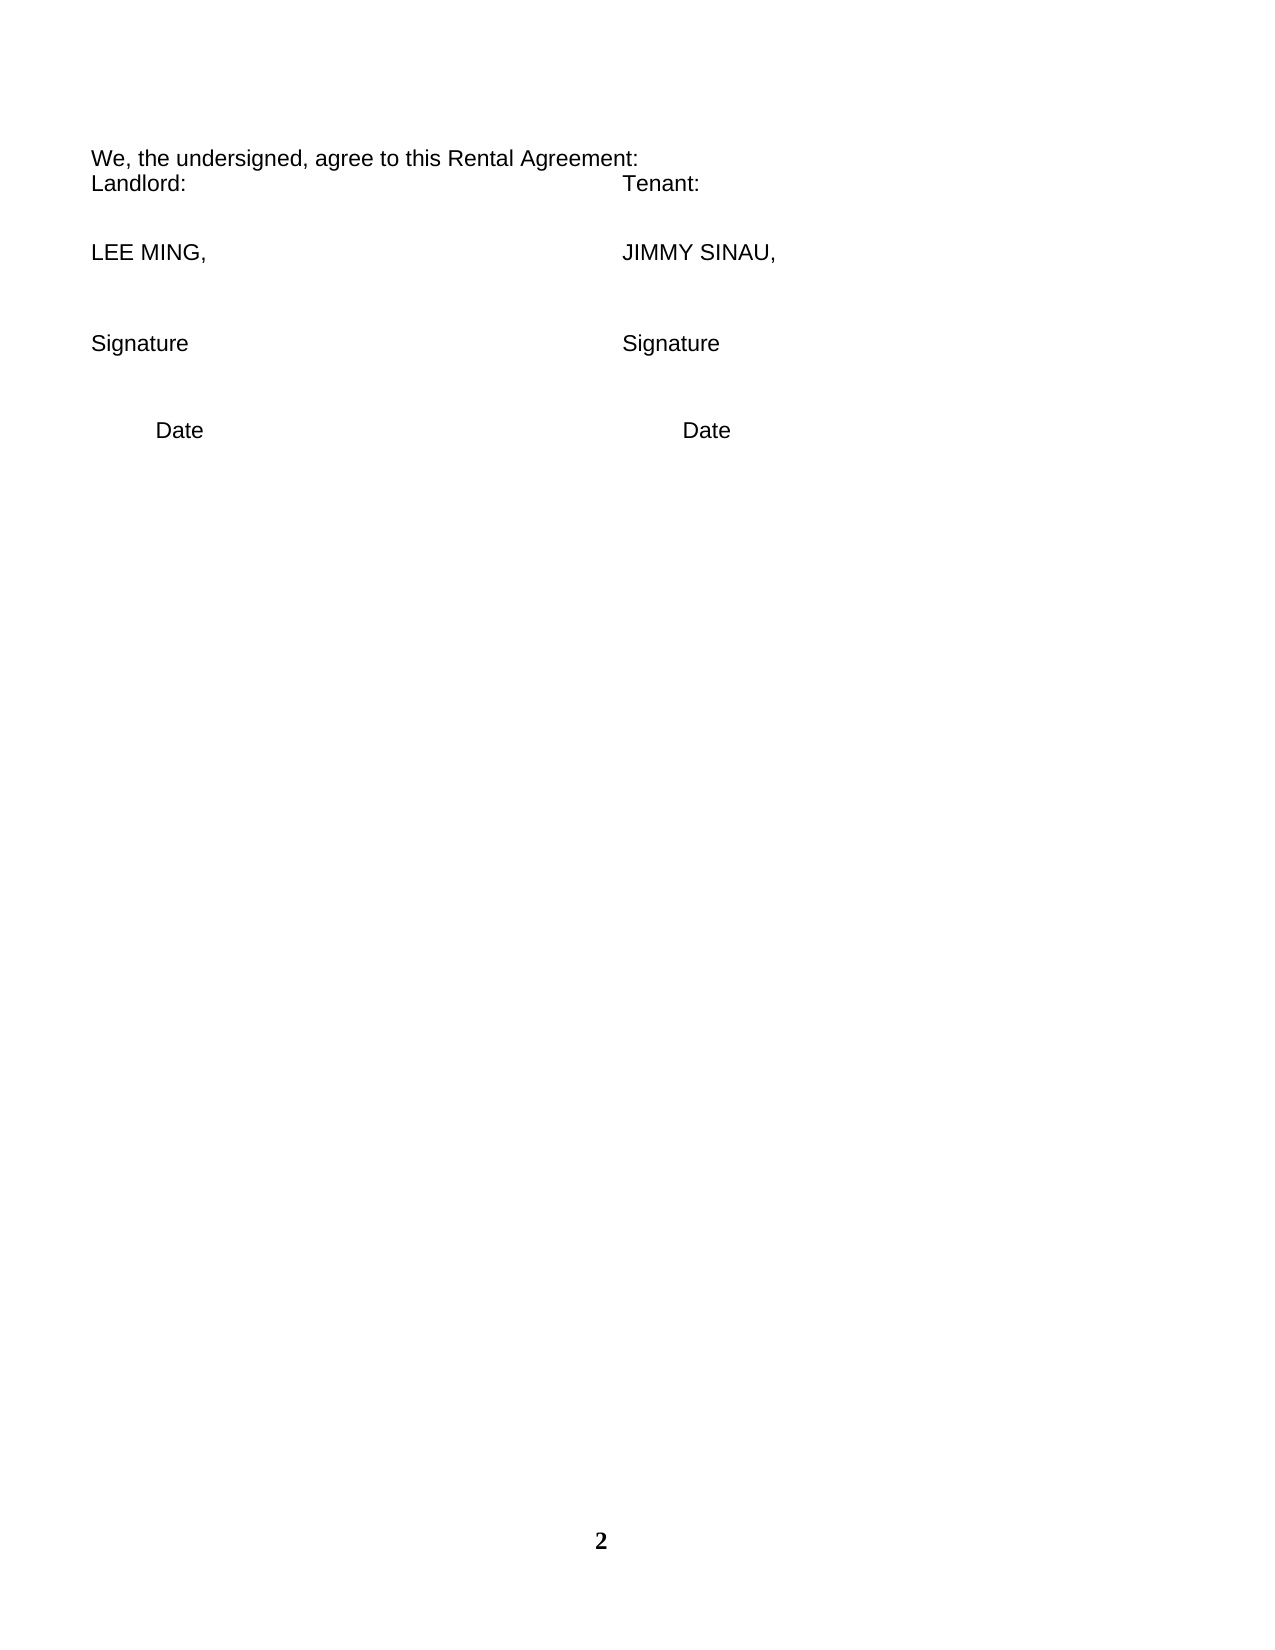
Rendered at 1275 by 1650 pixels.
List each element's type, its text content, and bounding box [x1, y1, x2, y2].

table_cell Signature [498, 295, 904, 393]
table_cell JIMMY SINAU, [498, 210, 904, 295]
table_cell Date [91, 393, 498, 444]
table_cell Date [498, 393, 904, 444]
table_header Tenant: [498, 171, 904, 210]
table_cell Signature [91, 295, 498, 393]
table_cell LEE MING, [91, 210, 498, 295]
text We, the undersigned, agree to this Rental Agreement: [91, 146, 916, 171]
table_header Landlord: [91, 171, 498, 210]
